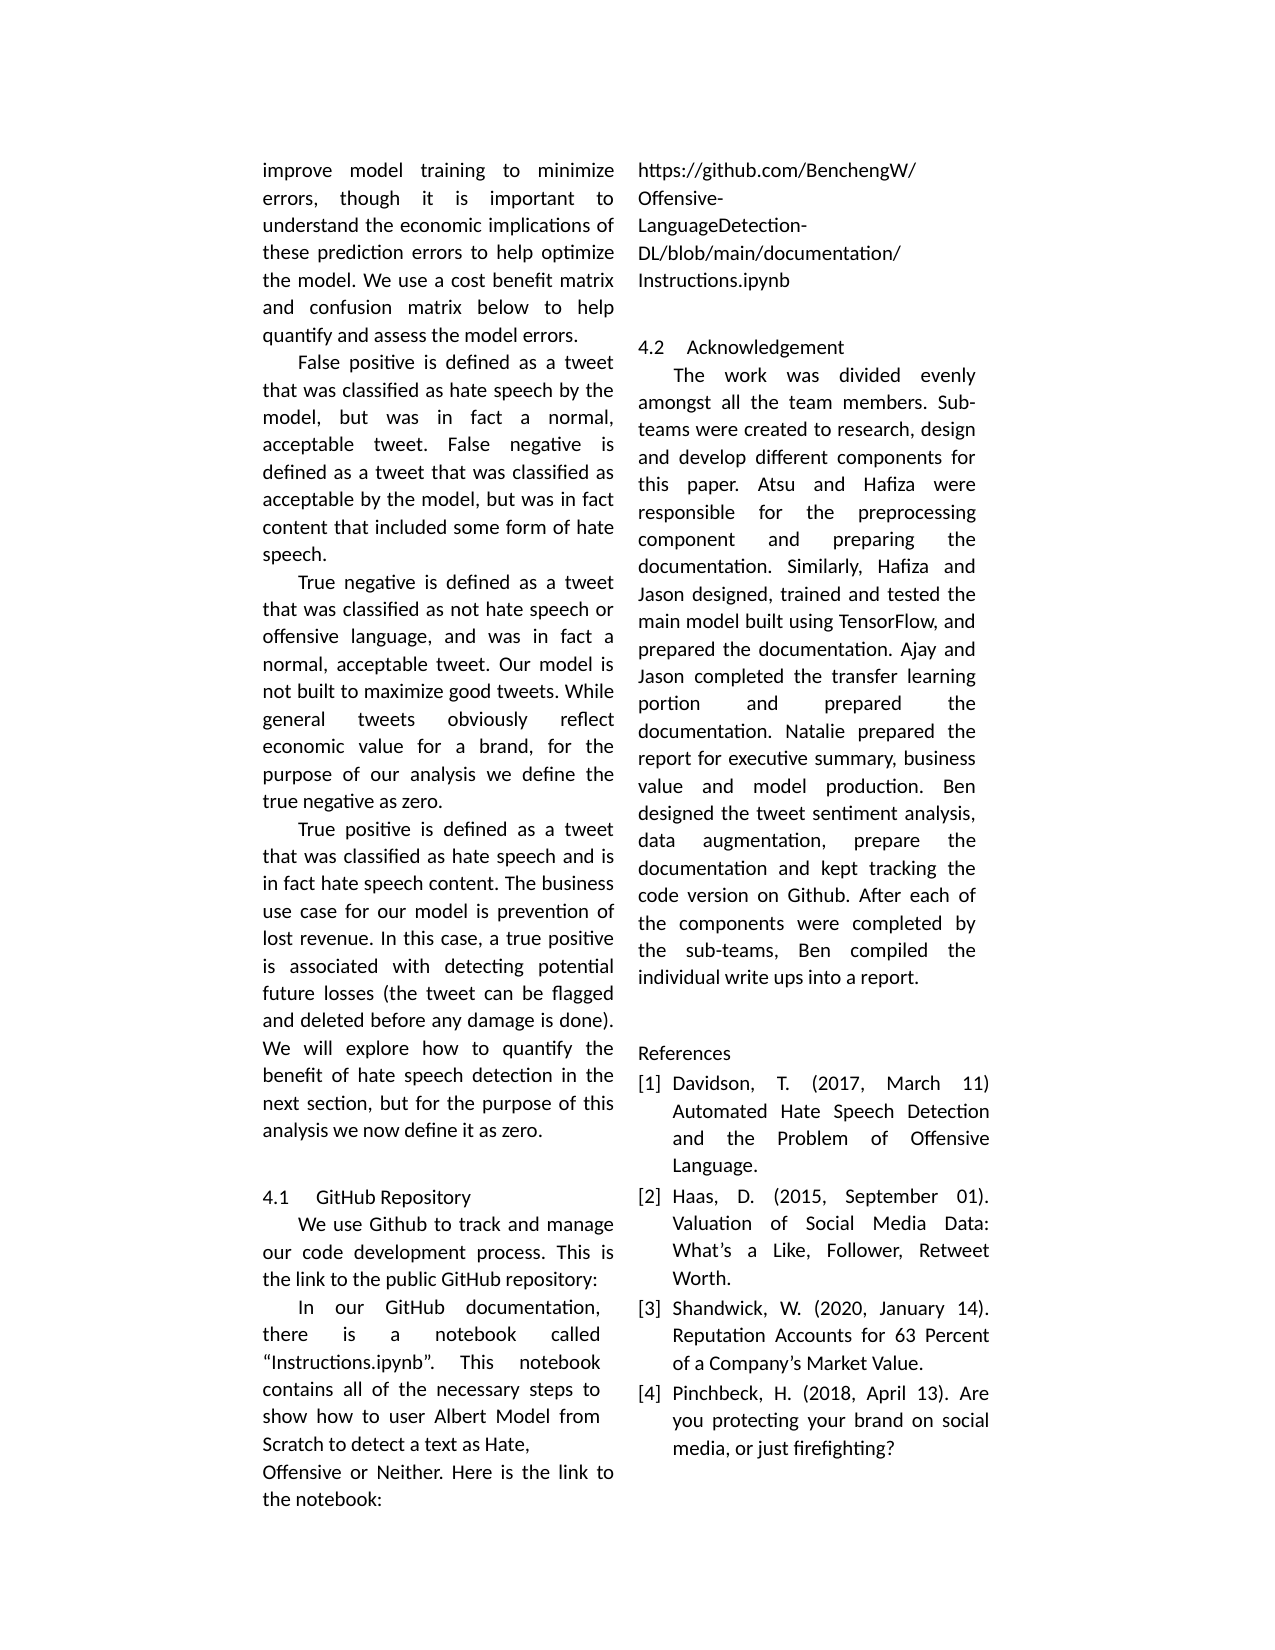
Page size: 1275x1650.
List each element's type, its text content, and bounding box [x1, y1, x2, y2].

text 4.1 GitHub Repository [262, 1184, 618, 1209]
text True negative is defined as a tweet that was classified as not hate speech or offensive language, and was in fact a normal, acceptable tweet. Our model is not built to maximize good tweets. While general tweets obviously reflect economic value for a brand, for the purpose of our analysis we define the true negative as zero. [262, 569, 614, 813]
text 4.2 Acknowledgement [638, 334, 994, 359]
text In our GitHub documentation, there is a notebook called “Instructions.ipynb”. This notebook contains all of the necessary steps to show how to user Albert Model from Scratch to detect a text as Hate, [262, 1294, 601, 1457]
text LanguageDetection- [638, 212, 990, 238]
text We use Github to track and manage our code development process. This is the link to the public GitHub repository: [262, 1212, 614, 1292]
text https://github.com/BenchengW/Offensive- [638, 157, 990, 210]
text False positive is defined as a tweet that was classified as hate speech by the model, but was in fact a normal, acceptable tweet. False negative is defined as a tweet that was classified as acceptable by the model, but was in fact content that included some form of hate speech. [262, 349, 614, 567]
list Haas, D. (2015, September 01). Valuation of Social Media Data: What’s a Like, Follower, Retweet Worth. [638, 1183, 990, 1291]
text True positive is defined as a tweet that was classified as hate speech and is in fact hate speech content. The business use case for our model is prevention of lost revenue. In this case, a true positive is associated with detecting potential future losses (the tweet can be flagged and deleted before any damage is done). We will explore how to quantify the benefit of hate speech detection in the next section, but for the purpose of this analysis we now define it as zero. [262, 816, 614, 1143]
text The work was divided evenly amongst all the team members. Sub-teams were created to research, design and develop different components for this paper. Atsu and Hafiza were responsible for the preprocessing component and preparing the documentation. Similarly, Hafiza and Jason designed, trained and tested the main model built using TensorFlow, and prepared the documentation. Ajay and Jason completed the transfer learning portion and prepared the documentation. Natalie prepared the report for executive summary, business value and model production. Ben designed the tweet sentiment analysis, data augmentation, prepare the documentation and kept tracking the code version on Github. After each of the components were completed by the sub-teams, Ben compiled the individual write ups into a report. [638, 362, 976, 990]
text DL/blob/main/documentation/Instructions.ipynb [638, 240, 990, 293]
list Pinchbeck, H. (2018, April 13). Are you protecting your brand on social media, or just firefighting? [638, 1380, 990, 1460]
list Davidson, T. (2017, March 11) Automated Hate Speech Detection and the Problem of Offensive Language. [638, 1070, 990, 1178]
text Offensive or Neither. Here is the link to the notebook: [262, 1459, 614, 1512]
text References [638, 1040, 990, 1065]
list Shandwick, W. (2020, January 14). Reputation Accounts for 63 Percent of a Company’s Market Value. [638, 1295, 990, 1375]
